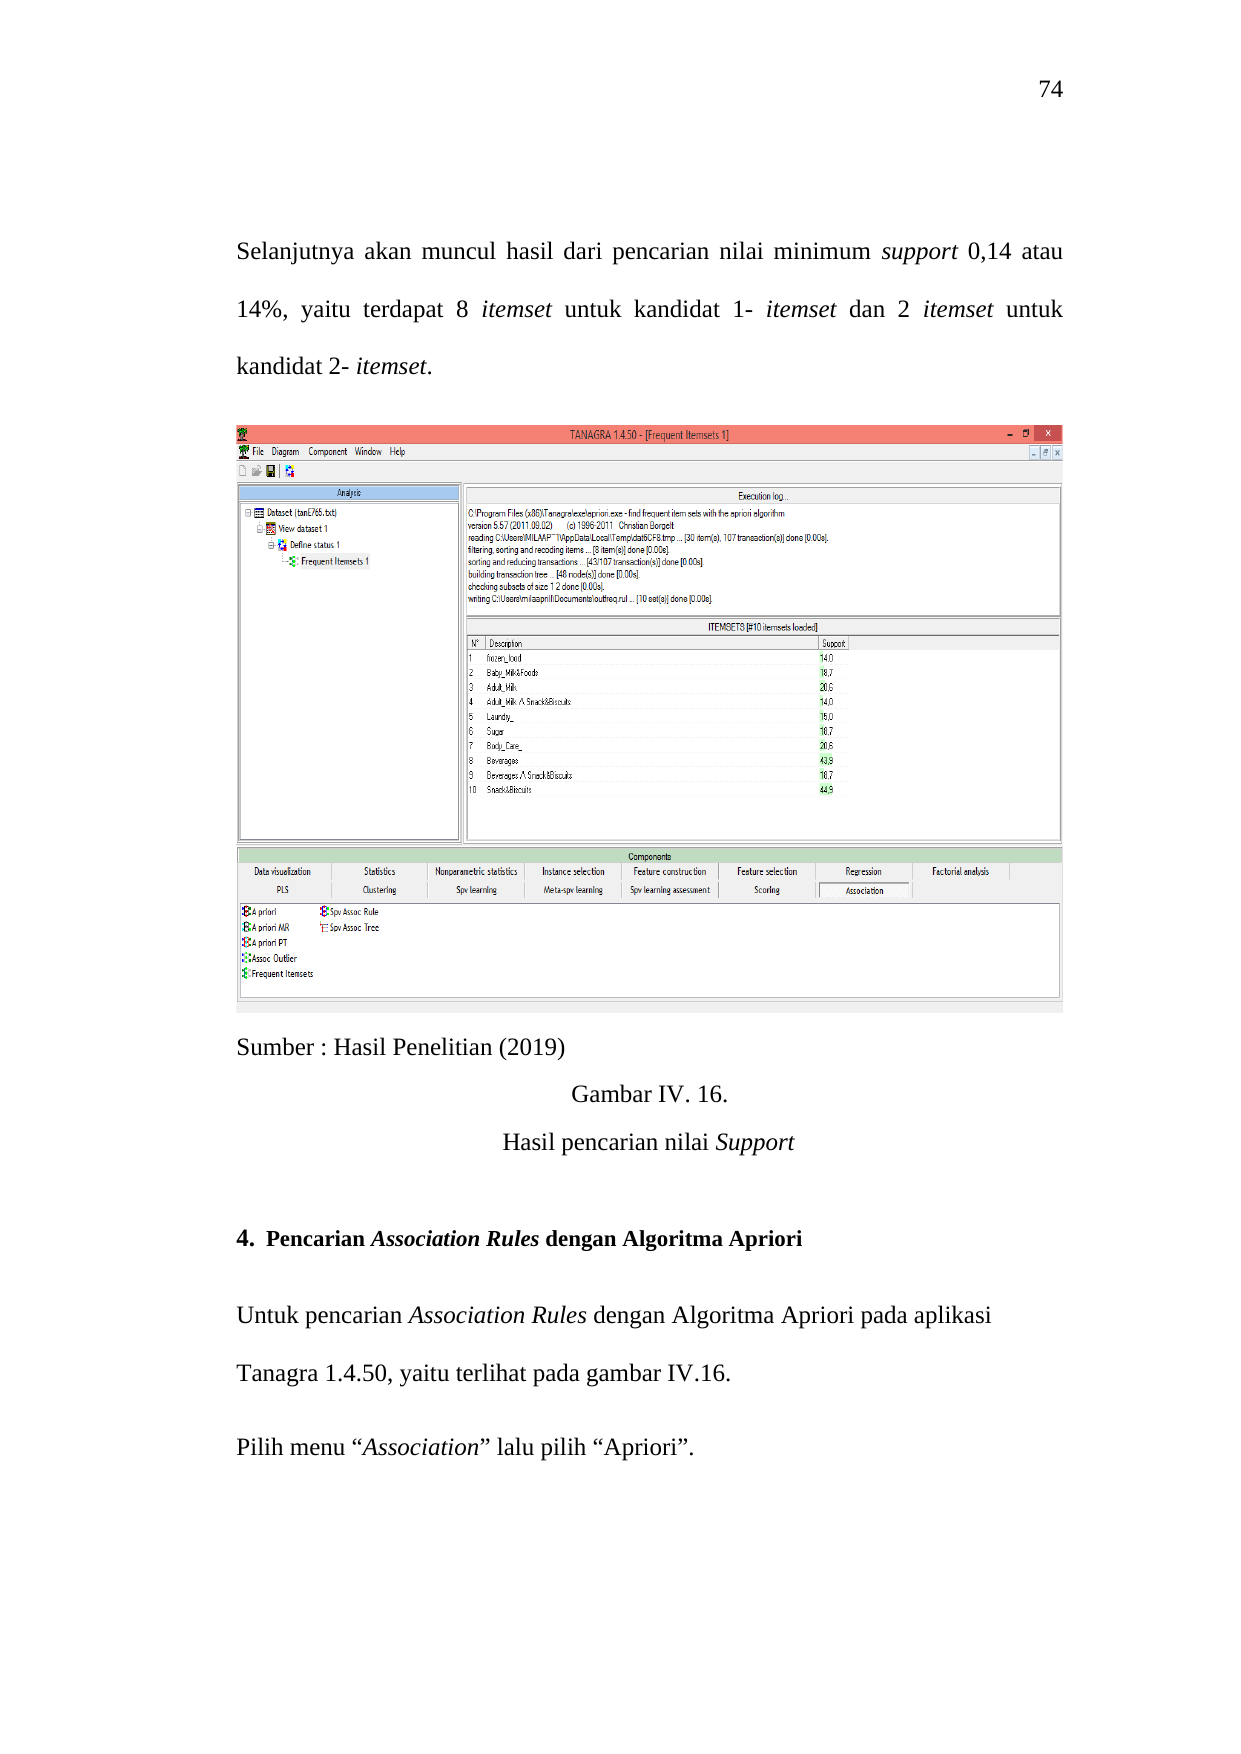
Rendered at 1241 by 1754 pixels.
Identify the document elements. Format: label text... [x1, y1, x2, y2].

text Pilih menu “Association” lalu pilih “Apriori”. [236, 1432, 1063, 1461]
text Sumber : Hasil Penelitian (2019) [236, 1032, 1063, 1061]
text Selanjutnya akan muncul hasil dari pencarian nilai minimum support 0,14 atau 14%, yaitu terdapat 8 itemset untuk kandidat 1- itemset dan 2 itemset untuk kandidat 2- itemset. [236, 236, 1063, 380]
text Hasil pencarian nilai Support [236, 1127, 1063, 1156]
text Untuk pencarian Association Rules dengan Algoritma Apriori pada aplikasi Tanagra 1.4.50, yaitu terlihat pada gambar IV.16. [236, 1301, 1063, 1387]
text Gambar IV. 16. [236, 1079, 1063, 1108]
picture [236, 425, 1063, 1013]
subtitle Pencarian Association Rules dengan Algoritma Apriori [236, 1223, 1063, 1251]
